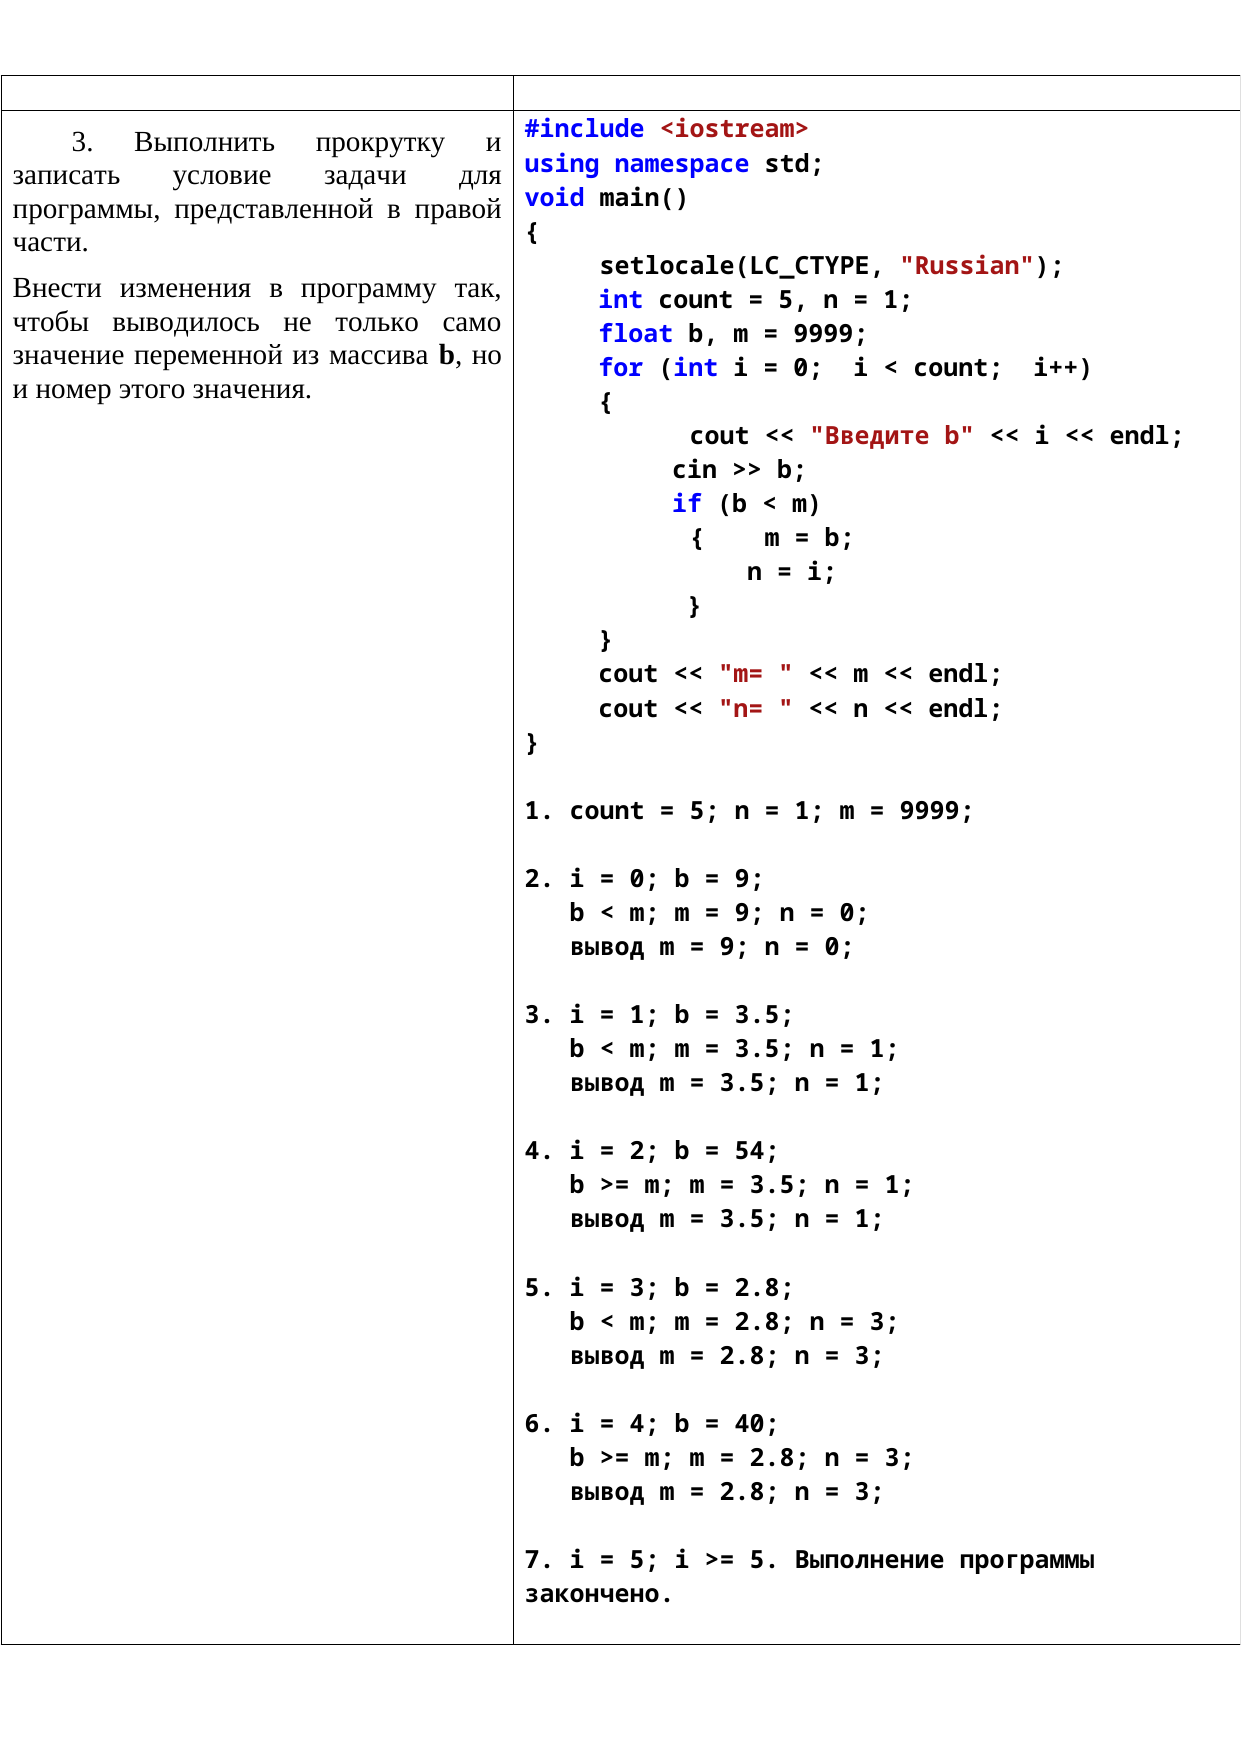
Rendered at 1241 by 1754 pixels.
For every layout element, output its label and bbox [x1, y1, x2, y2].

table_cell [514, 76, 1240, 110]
table_cell [514, 111, 1240, 1644]
table_cell [2, 76, 513, 110]
table_cell [2, 111, 513, 1644]
